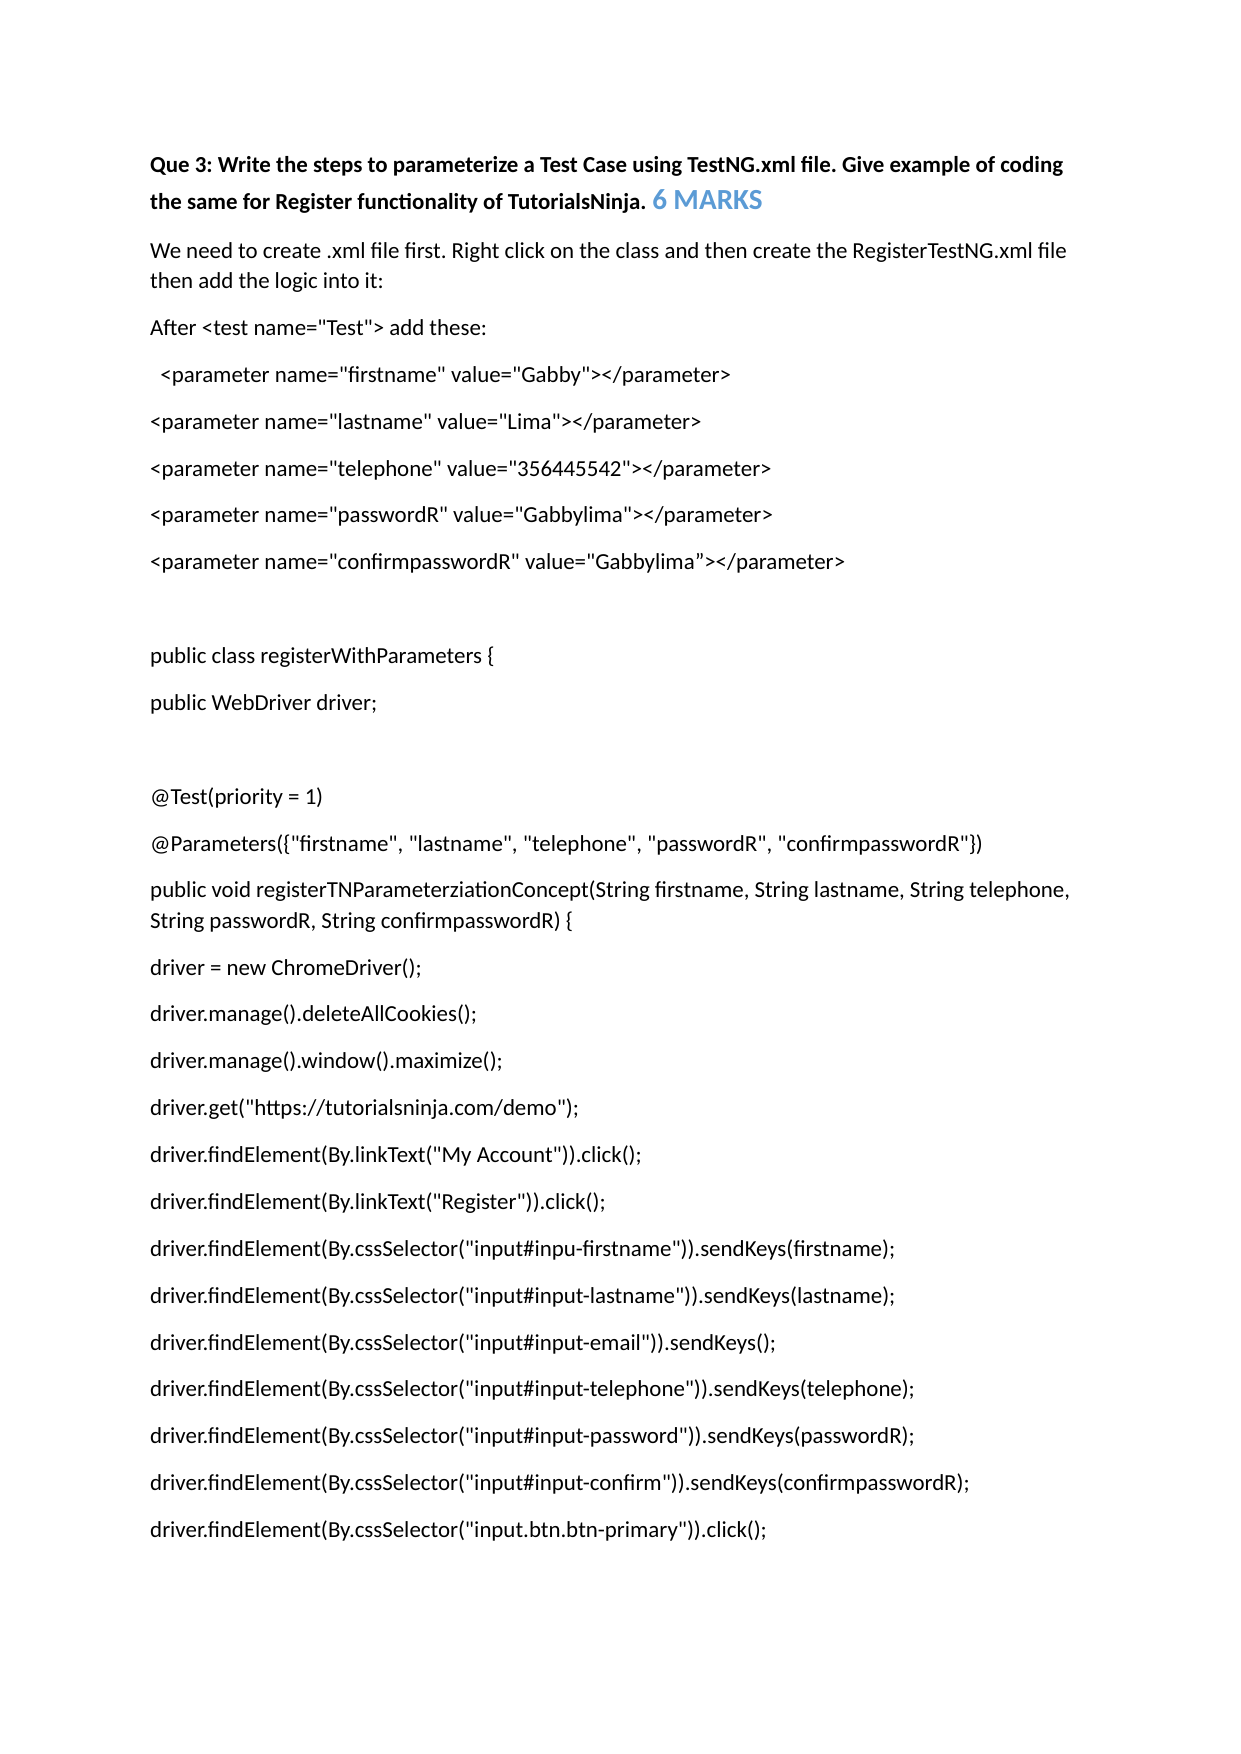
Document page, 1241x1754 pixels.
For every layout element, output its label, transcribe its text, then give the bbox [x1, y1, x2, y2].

text driver = new ChromeDriver(); [150, 953, 1090, 981]
text driver.findElement(By.linkText("Register")).click(); [150, 1187, 1090, 1215]
text driver.findElement(By.cssSelector("input#input-confirm")).sendKeys(confirmpasswordR); [150, 1468, 1090, 1496]
text @Test(priority = 1) [150, 782, 1090, 810]
text <parameter name="passwordR" value="Gabbylima"></parameter> [150, 501, 1090, 528]
text <parameter name="firstname" value="Gabby"></parameter> [150, 360, 1090, 388]
text driver.manage().window().maximize(); [150, 1046, 1090, 1074]
text @Parameters({"firstname", "lastname", "telephone", "passwordR", "confirmpasswordR"}) [150, 829, 1090, 857]
text driver.findElement(By.cssSelector("input#input-password")).sendKeys(passwordR); [150, 1421, 1090, 1449]
text driver.findElement(By.cssSelector("input#inpu-firstname")).sendKeys(firstname); [150, 1234, 1090, 1262]
text driver.manage().deleteAllCookies(); [150, 999, 1090, 1027]
text public WebDriver driver; [150, 688, 1090, 716]
text We need to create .xml file first. Right click on the class and then create the RegisterTestNG.xml file then add the logic into it: [150, 236, 1090, 294]
text driver.findElement(By.linkText("My Account")).click(); [150, 1140, 1090, 1168]
text After <test name="Test"> add these: [150, 313, 1090, 341]
text public void registerTNParameterziationConcept(String firstname, String lastname, String telephone, String passwordR, String confirmpasswordR) { [150, 876, 1090, 934]
text driver.findElement(By.cssSelector("input#input-email")).sendKeys(); [150, 1328, 1090, 1356]
text <parameter name="telephone" value="356445542"></parameter> [150, 454, 1090, 482]
text driver.findElement(By.cssSelector("input#input-telephone")).sendKeys(telephone); [150, 1374, 1090, 1402]
text <parameter name="confirmpasswordR" value="Gabbylima”></parameter> [150, 547, 1090, 575]
text public class registerWithParameters { [150, 641, 1090, 669]
text Que 3: Write the steps to parameterize a Test Case using TestNG.xml file. Give example of coding the same for Register functionality of TutorialsNinja. 6 MARKS [150, 150, 1090, 216]
text driver.get("https://tutorialsninja.com/demo"); [150, 1093, 1090, 1121]
text driver.findElement(By.cssSelector("input#input-lastname")).sendKeys(lastname); [150, 1281, 1090, 1309]
text driver.findElement(By.cssSelector("input.btn.btn-primary")).click(); [150, 1515, 1090, 1543]
text <parameter name="lastname" value="Lima"></parameter> [150, 407, 1090, 435]
